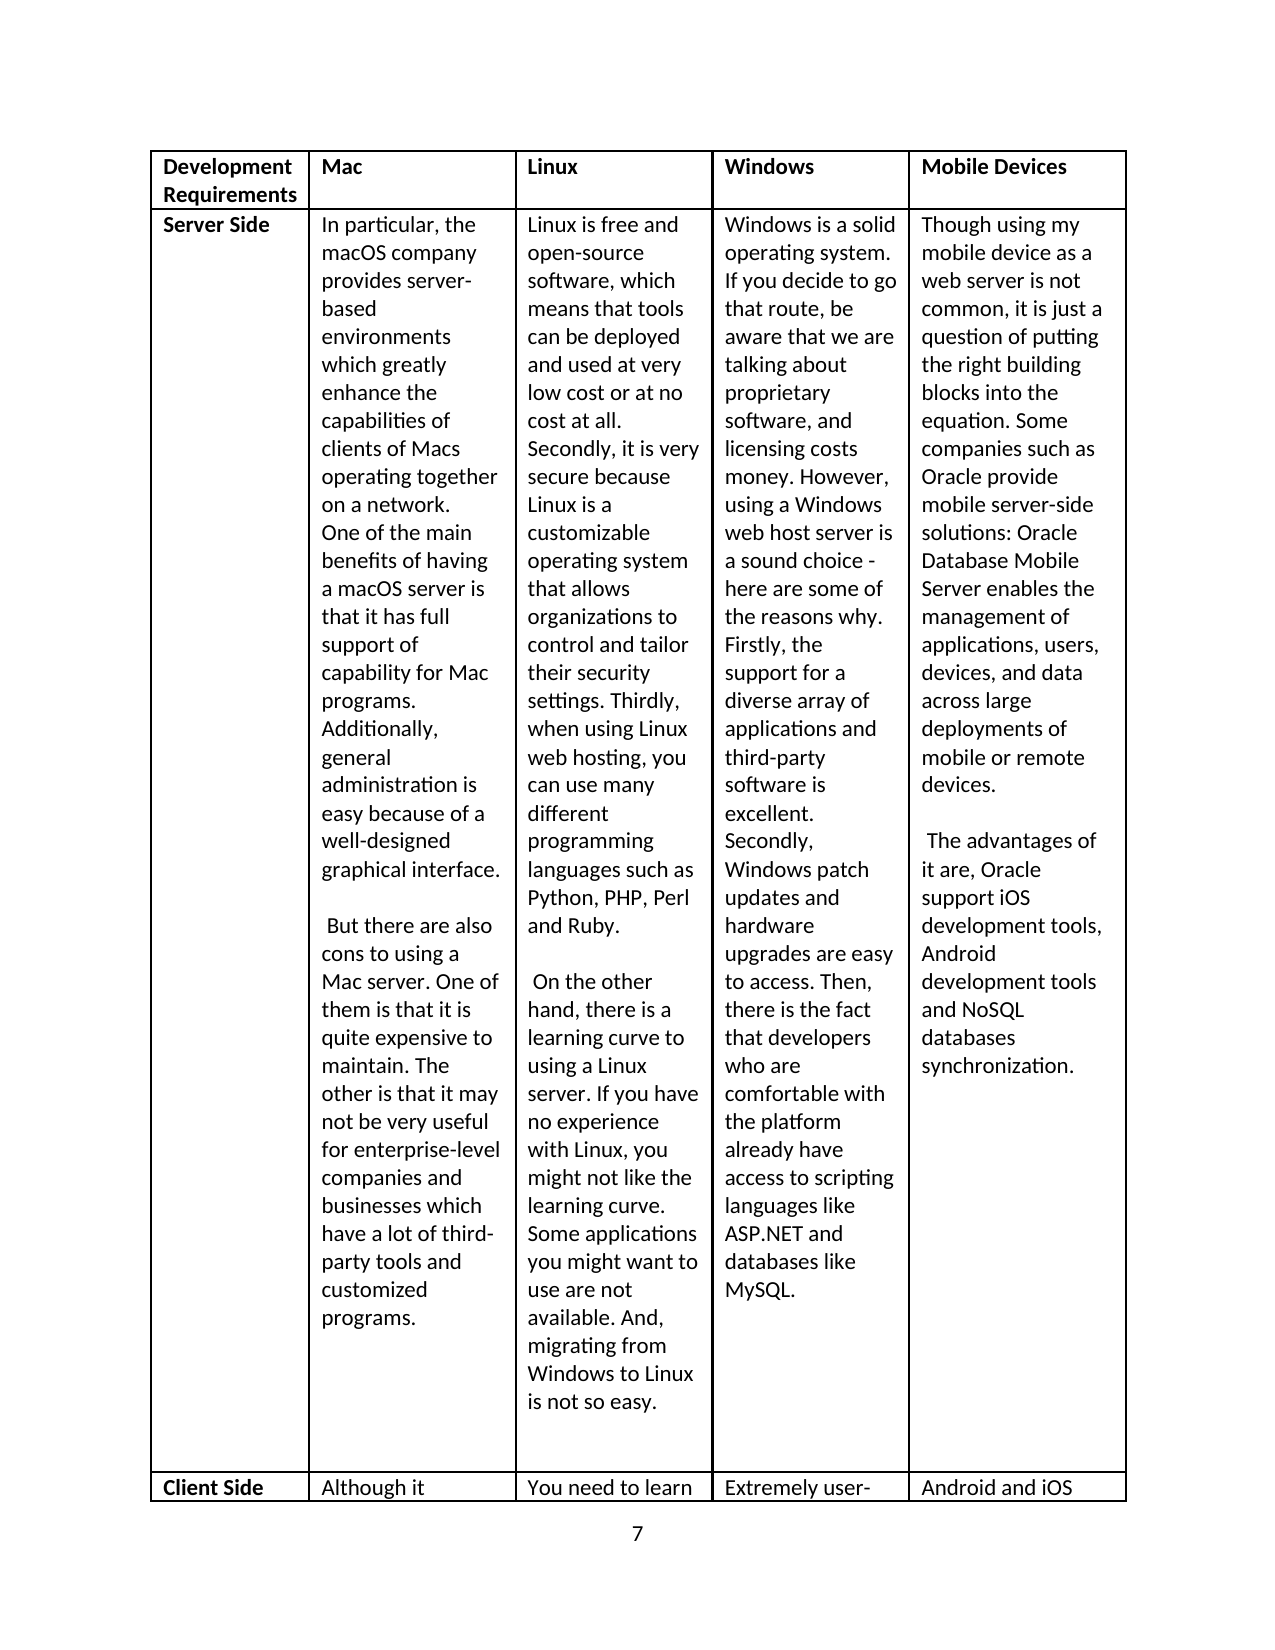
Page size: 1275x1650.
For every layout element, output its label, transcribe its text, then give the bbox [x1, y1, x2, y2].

table_cell Server Side [152, 210, 308, 1471]
table_header Linux [517, 152, 711, 208]
table_header Development Requirements [152, 152, 308, 208]
table_cell In particular, the macOS company provides server-based environments which greatly enhance the capabilities of clients of Macs operating together on a network. One of the main benefits of having a macOS server is that it has full support of capability for Mac programs. Additionally, general administration is easy because of a well-designed graphical interface. But there are also cons to using a Mac server. One of them is that it is quite expensive to maintain. The other is that it may not be very useful for enterprise-level companies and businesses which have a lot of third-party tools and customized programs. [310, 210, 515, 1471]
table_cell Windows is a solid operating system. If you decide to go that route, be aware that we are talking about proprietary software, and licensing costs money. However, using a Windows web host server is a sound choice - here are some of the reasons why. Firstly, the support for a diverse array of applications and third-party software is excellent. Secondly, Windows patch updates and hardware upgrades are easy to access. Then, there is the fact that developers who are comfortable with the platform already have access to scripting languages like ASP.NET and databases like MySQL. [714, 210, 908, 1471]
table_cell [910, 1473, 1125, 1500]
table_cell Client Side [152, 1473, 308, 1500]
table_header Windows [714, 152, 908, 208]
table_header Mac [310, 152, 515, 208]
table_cell Though using my mobile device as a web server is not common, it is just a question of putting the right building blocks into the equation. Some companies such as Oracle provide mobile server-side solutions: Oracle Database Mobile Server enables the management of applications, users, devices, and data across large deployments of mobile or remote devices. The advantages of it are, Oracle support iOS development tools, Android development tools and NoSQL databases synchronization. [910, 210, 1125, 1471]
table_cell Linux is free and open-source software, which means that tools can be deployed and used at very low cost or at no cost at all. Secondly, it is very secure because Linux is a customizable operating system that allows organizations to control and tailor their security settings. Thirdly, when using Linux web hosting, you can use many different programming languages such as Python, PHP, Perl and Ruby. On the other hand, there is a learning curve to using a Linux server. If you have no experience with Linux, you might not like the learning curve. Some applications you might want to use are not available. And, migrating from Windows to Linux is not so easy. [517, 210, 711, 1471]
table_header Mobile Devices [910, 152, 1125, 208]
